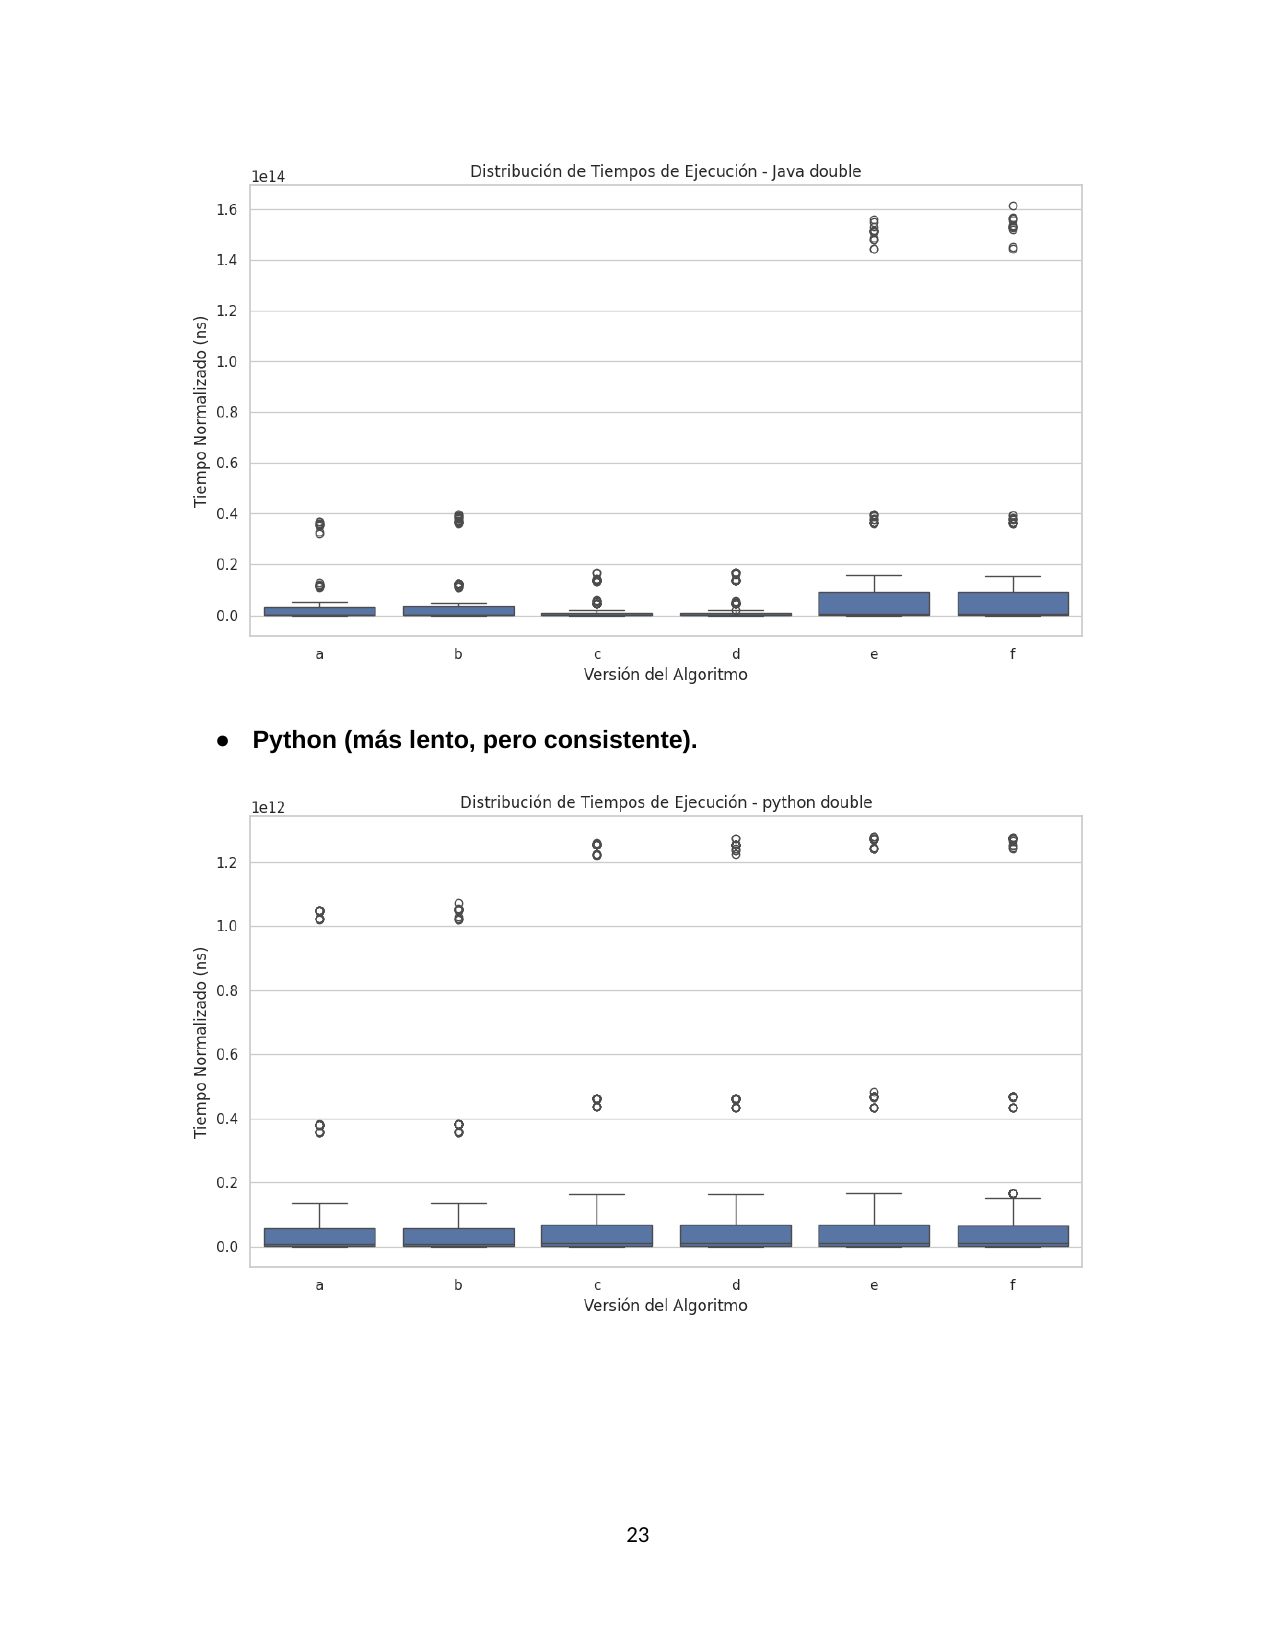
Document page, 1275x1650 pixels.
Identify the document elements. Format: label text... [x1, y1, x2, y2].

picture [177, 778, 1098, 1331]
picture [177, 147, 1098, 700]
list Python (más lento, pero consistente). [215, 725, 1098, 753]
